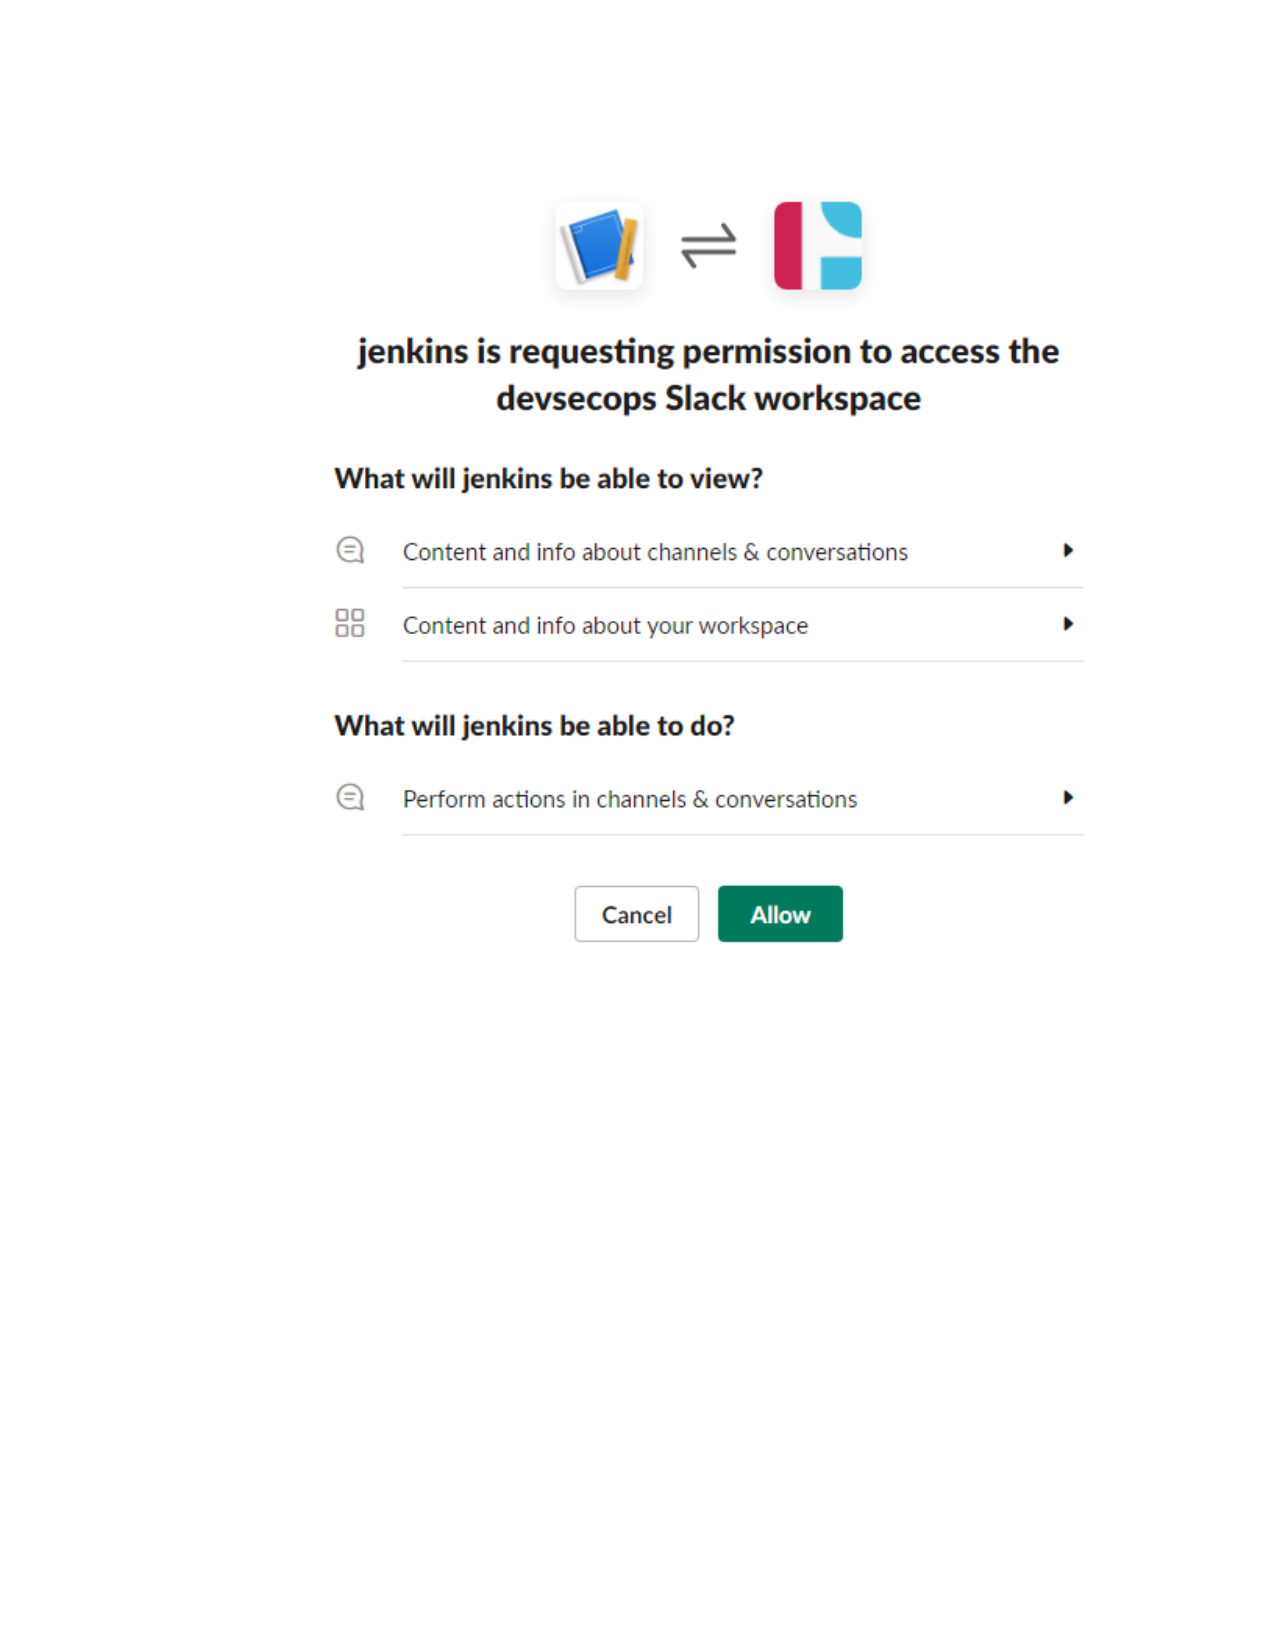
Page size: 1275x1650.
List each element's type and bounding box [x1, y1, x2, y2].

picture [225, 150, 1139, 1116]
